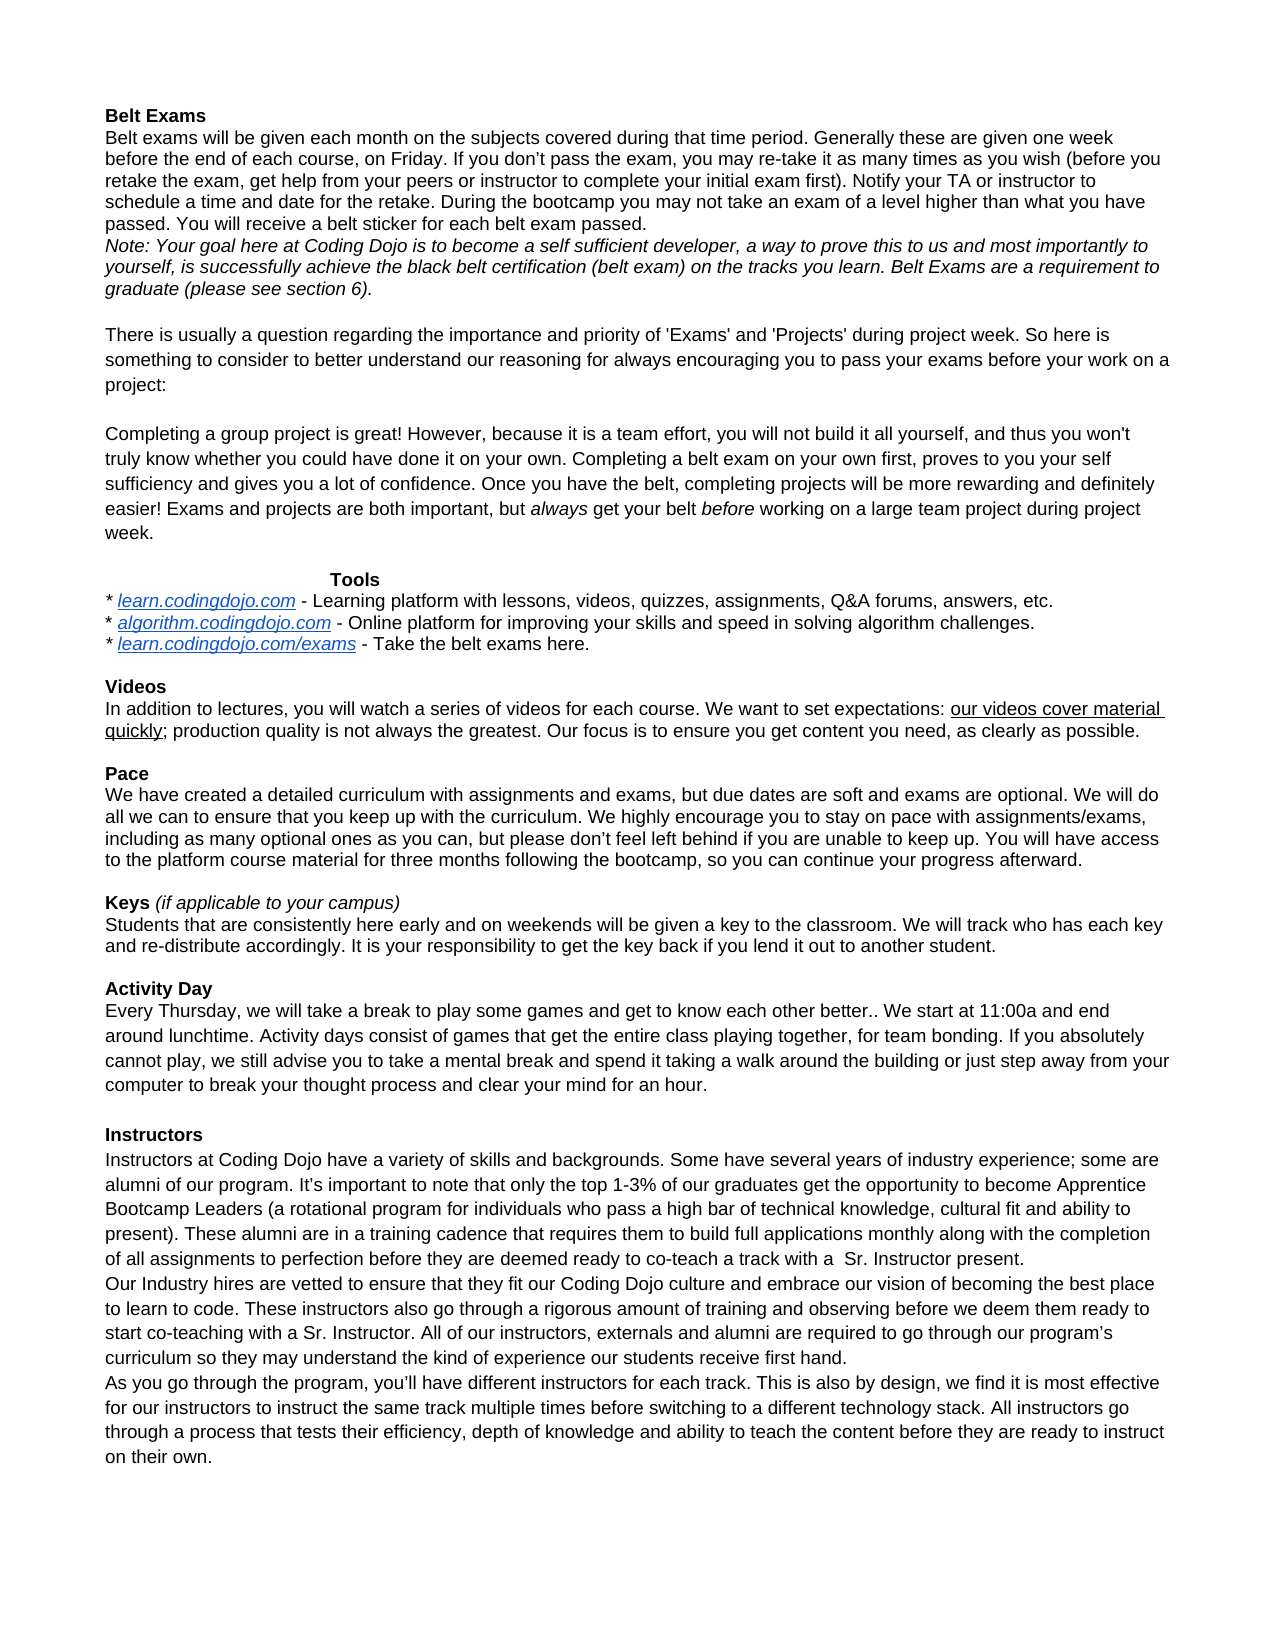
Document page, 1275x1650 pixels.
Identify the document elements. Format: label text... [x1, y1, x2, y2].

text Instructors at Coding Dojo have a variety of skills and backgrounds. Some have several years of industry experience; some are alumni of our program. It’s important to note that only the top 1-3% of our graduates get the opportunity to become Apprentice Bootcamp Leaders (a rotational program for individuals who pass a high bar of technical knowledge, cultural fit and ability to present). These alumni are in a training cadence that requires them to build full applications monthly along with the completion of all assignments to perfection before they are deemed ready to co-teach a track with a Sr. Instructor present. [105, 1148, 1170, 1269]
text Tools [330, 568, 1170, 590]
text Note: Your goal here at Coding Dojo is to become a self sufficient developer, a way to prove this to us and most importantly to yourself, is successfully achieve the black belt certification (belt exam) on the tracks you learn. Belt Exams are a requirement to graduate (please see section 6). [105, 234, 1170, 299]
text Activity Day [105, 978, 1170, 1000]
text In addition to lectures, you will watch a series of videos for each course. We want to set expectations: our videos cover material quickly; production quality is not always the greatest. Our focus is to ensure you get content you need, as clearly as possible. [105, 698, 1170, 741]
text Instructors [105, 1124, 1170, 1145]
text Videos [105, 676, 1170, 698]
text * learn.codingdojo.com - Learning platform with lessons, videos, quizzes, assignments, Q&A forums, answers, etc. [105, 590, 1170, 612]
text There is usually a question regarding the importance and priority of 'Exams' and 'Projects' during project week. So here is something to consider to better understand our reasoning for always encouraging you to pass your exams before your work on a project: [105, 324, 1170, 395]
text Belt Exams [105, 105, 1170, 127]
text Keys (if applicable to your campus) [105, 892, 1170, 913]
text * learn.codingdojo.com/exams - Take the belt exams here. [105, 633, 1170, 655]
text * algorithm.codingdojo.com - Online platform for improving your skills and speed in solving algorithm challenges. [105, 612, 1170, 633]
text Our Industry hires are vetted to ensure that they fit our Coding Dojo culture and embrace our vision of becoming the best place to learn to code. These instructors also go through a rigorous amount of training and observing before we deem them ready to start co-teaching with a Sr. Instructor. All of our instructors, externals and alumni are required to go through our program’s curriculum so they may understand the kind of experience our students receive first hand. [105, 1272, 1170, 1368]
text Every Thursday, we will take a break to play some games and get to know each other better.. We start at 11:00a and end around lunchtime. Activity days consist of games that get the entire class playing together, for team bonding. If you absolutely cannot play, we still advise you to take a mental break and spend it taking a walk around the building or just step away from your computer to break your thought process and clear your mind for an hour. [105, 1000, 1170, 1096]
text Pace [105, 763, 1170, 784]
text Completing a group project is great! However, because it is a team effort, you will not build it all yourself, and thus you won't truly know whether you could have done it on your own. Completing a belt exam on your own first, proves to you your self sufficiency and gives you a lot of confidence. Once you have the belt, completing projects will be more rewarding and definitely easier! Exams and projects are both important, but always get your belt before working on a large team project during project week. [105, 423, 1170, 544]
text Belt exams will be given each month on the subjects covered during that time period. Generally these are given one week before the end of each course, on Friday. If you don’t pass the exam, you may re-take it as many times as you wish (before you retake the exam, get help from your peers or instructor to complete your initial exam first). Notify your TA or instructor to schedule a time and date for the retake. During the bootcamp you may not take an exam of a level higher than what you have passed. You will receive a belt sticker for each belt exam passed. [105, 127, 1170, 234]
text We have created a detailed curriculum with assignments and exams, but due dates are soft and exams are optional. We will do all we can to ensure that you keep up with the curriculum. We highly encourage you to stay on pace with assignments/exams, including as many optional ones as you can, but please don’t feel left behind if you are unable to keep up. You will have access to the platform course material for three months following the bootcamp, so you can continue your progress afterward. [105, 784, 1170, 870]
text As you go through the program, you’ll have different instructors for each track. This is also by design, we find it is most effective for our instructors to instruct the same track multiple times before switching to a different technology stack. All instructors go through a process that tests their efficiency, depth of knowledge and ability to teach the content before they are ready to instruct on their own. [105, 1372, 1170, 1468]
text Students that are consistently here early and on weekends will be given a key to the classroom. We will track who has each key and re-distribute accordingly. It is your responsibility to get the key back if you lend it out to another student. [105, 913, 1170, 957]
